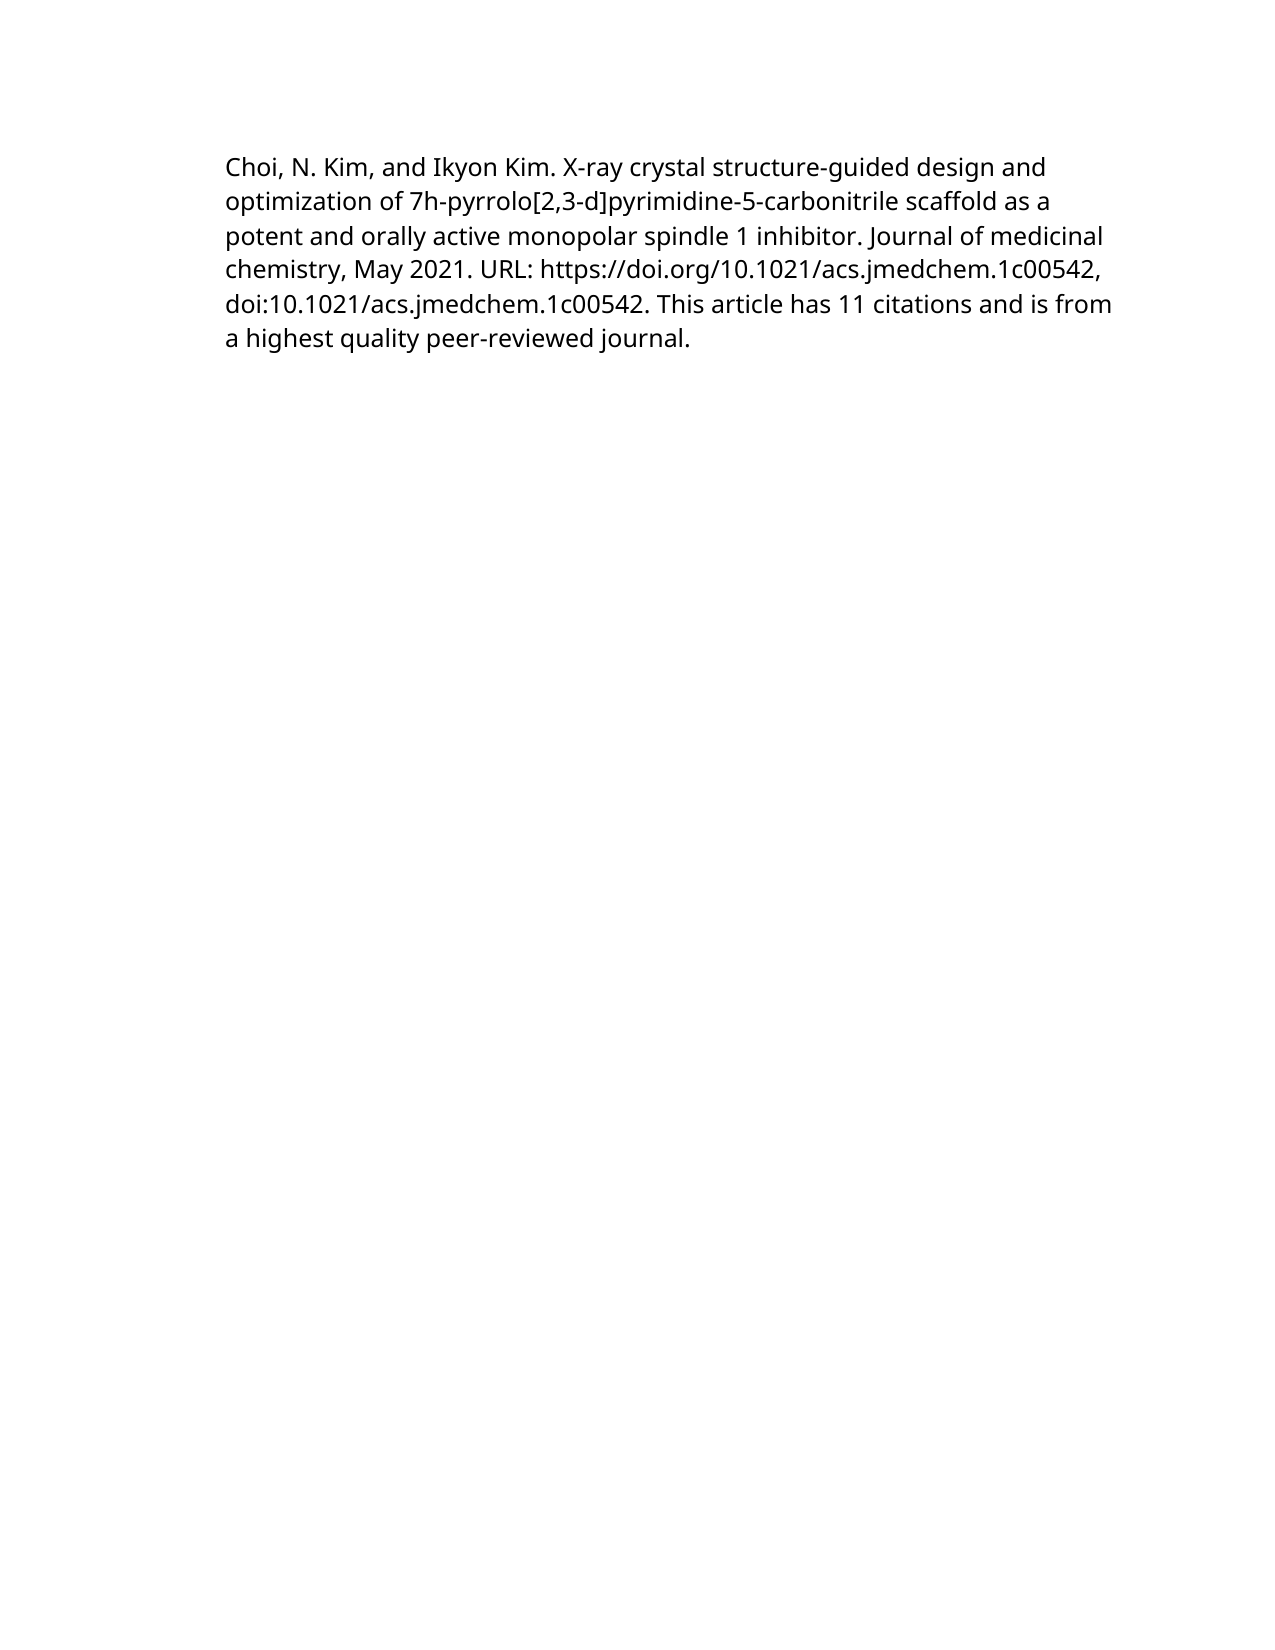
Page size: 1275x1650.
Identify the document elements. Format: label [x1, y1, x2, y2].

list [187, 150, 1125, 354]
